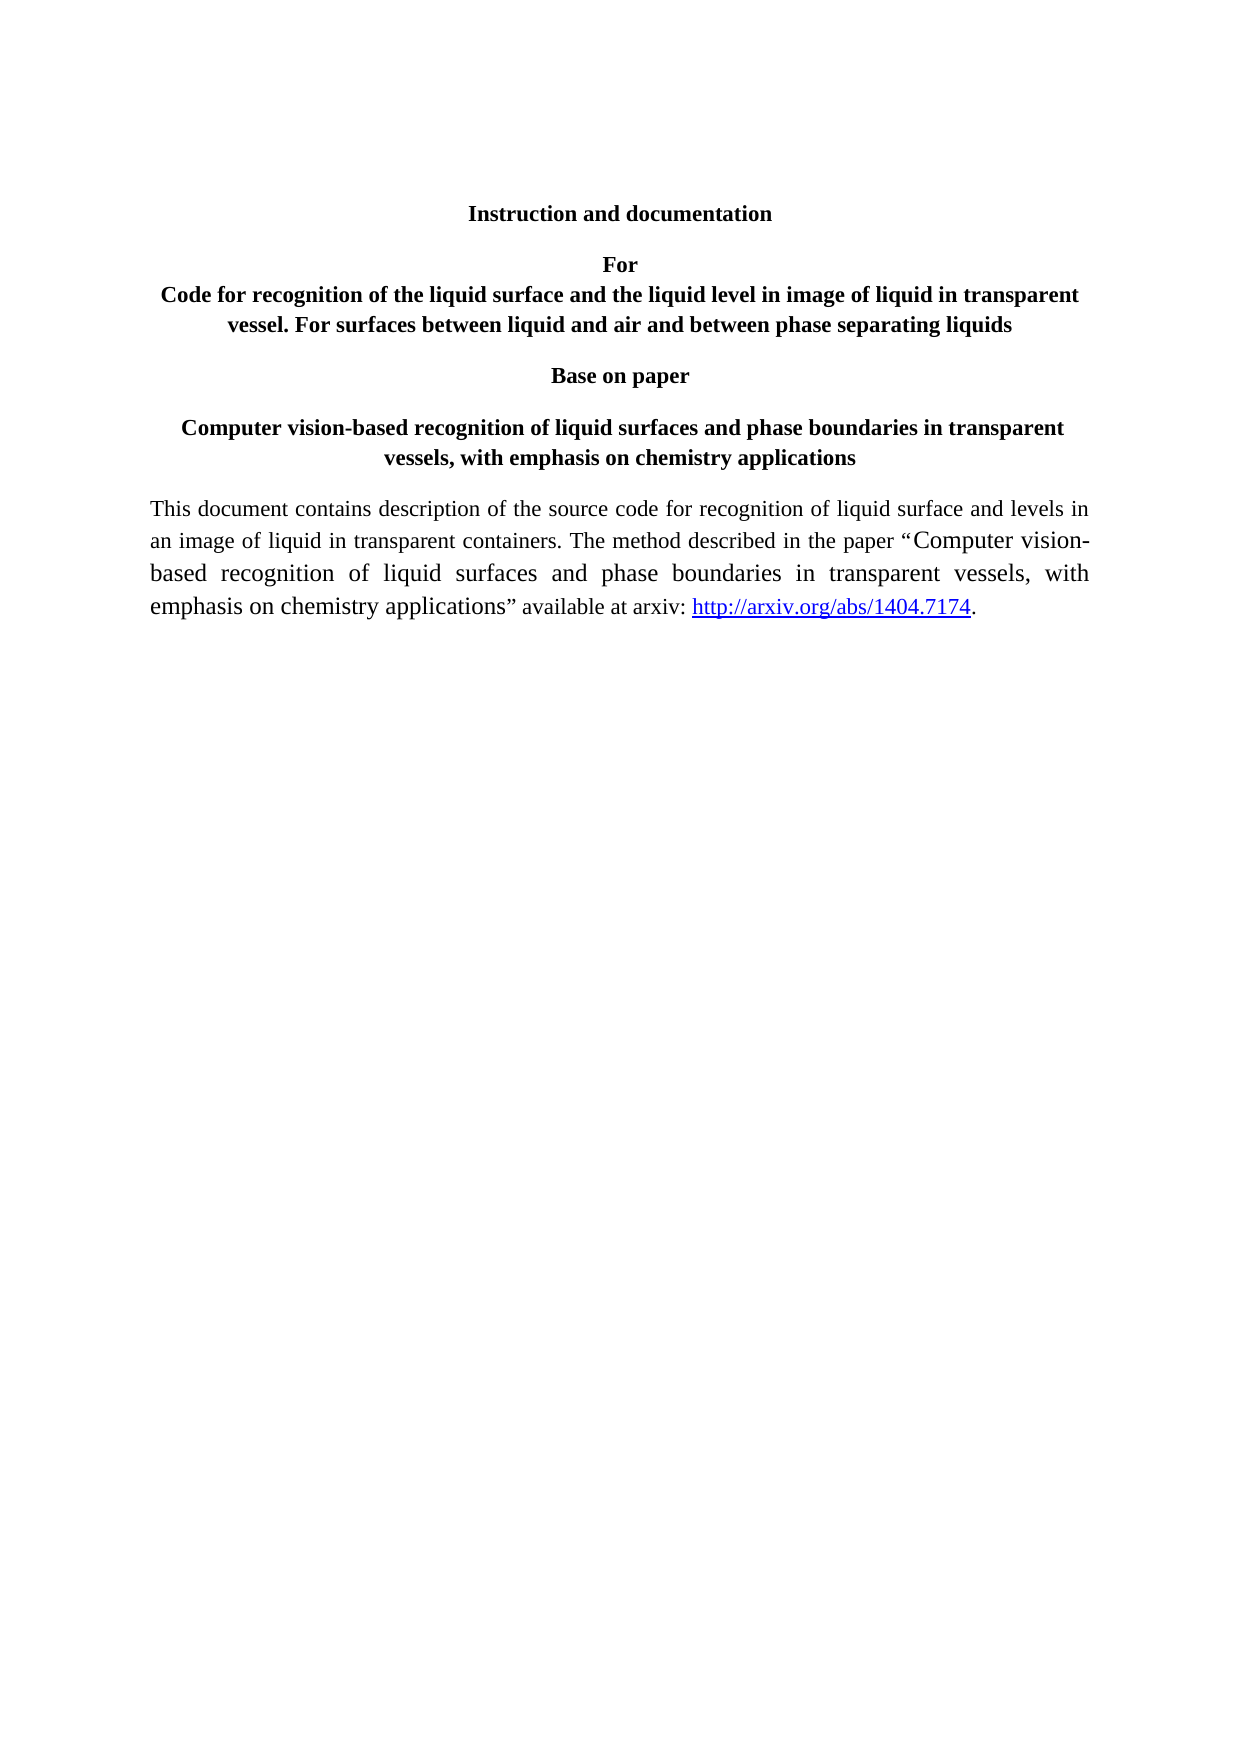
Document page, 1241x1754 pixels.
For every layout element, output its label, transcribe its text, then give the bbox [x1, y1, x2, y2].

subtitle Instruction and documentation [150, 200, 1090, 226]
text Computer vision-based recognition of liquid surfaces and phase boundaries in transparent vessels, with emphasis on chemistry applications [150, 413, 1090, 470]
text This document contains description of the source code for recognition of liquid surface and levels in an image of liquid in transparent containers. The method described in the paper “Computer vision-based recognition of liquid surfaces and phase boundaries in transparent vessels, with emphasis on chemistry applications” available at arxiv: http://arxiv.org/abs/1404.7174. [150, 495, 1090, 620]
subtitle For [150, 251, 1090, 277]
text Base on paper [150, 362, 1090, 389]
text Code for recognition of the liquid surface and the liquid level in image of liquid in transparent vessel. For surfaces between liquid and air and between phase separating liquids [150, 281, 1090, 338]
